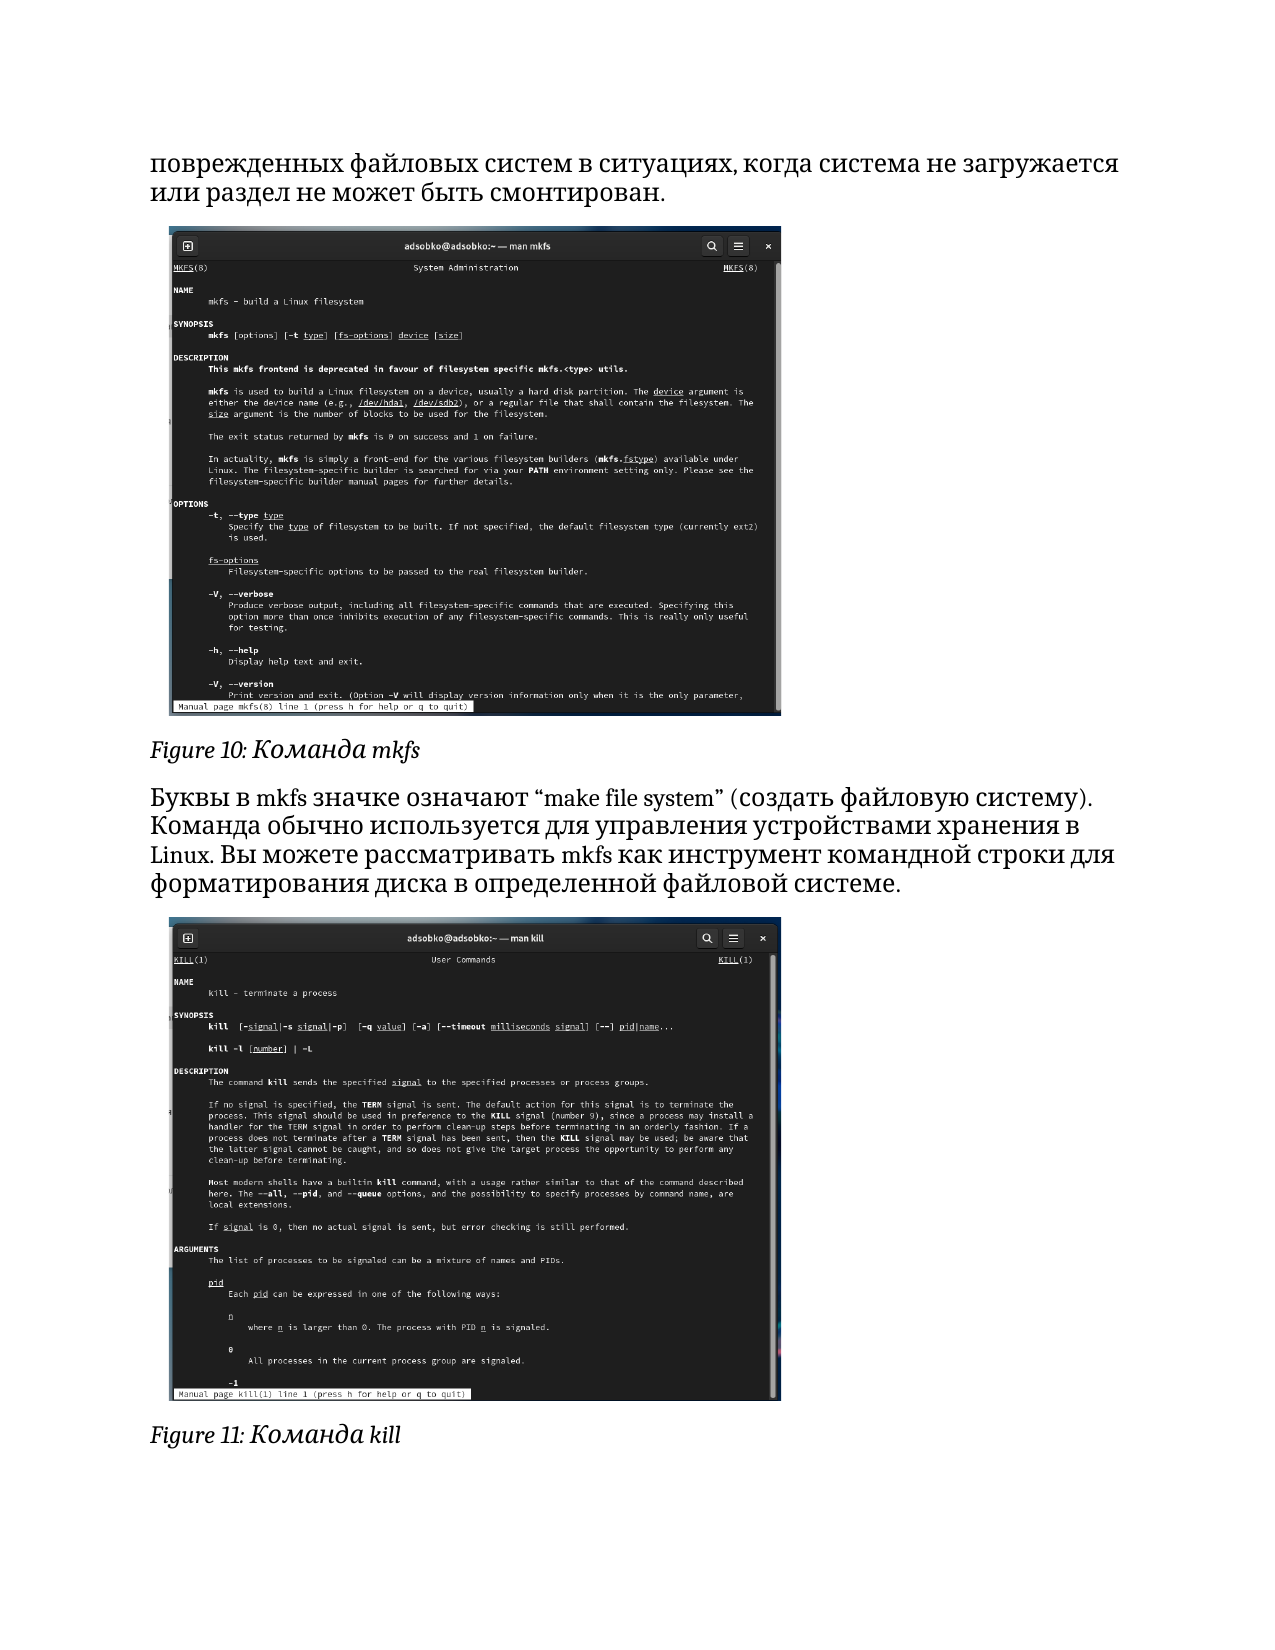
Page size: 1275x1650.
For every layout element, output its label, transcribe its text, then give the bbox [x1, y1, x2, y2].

picture [168, 917, 782, 1401]
text Буквы в mkfs значке означают “make file system” (создать файловую систему). Команда обычно используется для управления устройствами хранения в Linux. Вы можете рассматривать mkfs как инструмент командной строки для форматирования диска в определенной файловой системе. [150, 783, 1125, 898]
text Figure 11: Команда kill [150, 1421, 1125, 1450]
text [150, 150, 1125, 207]
text Figure 10: Команда mkfs [150, 736, 1125, 765]
picture [168, 226, 782, 716]
